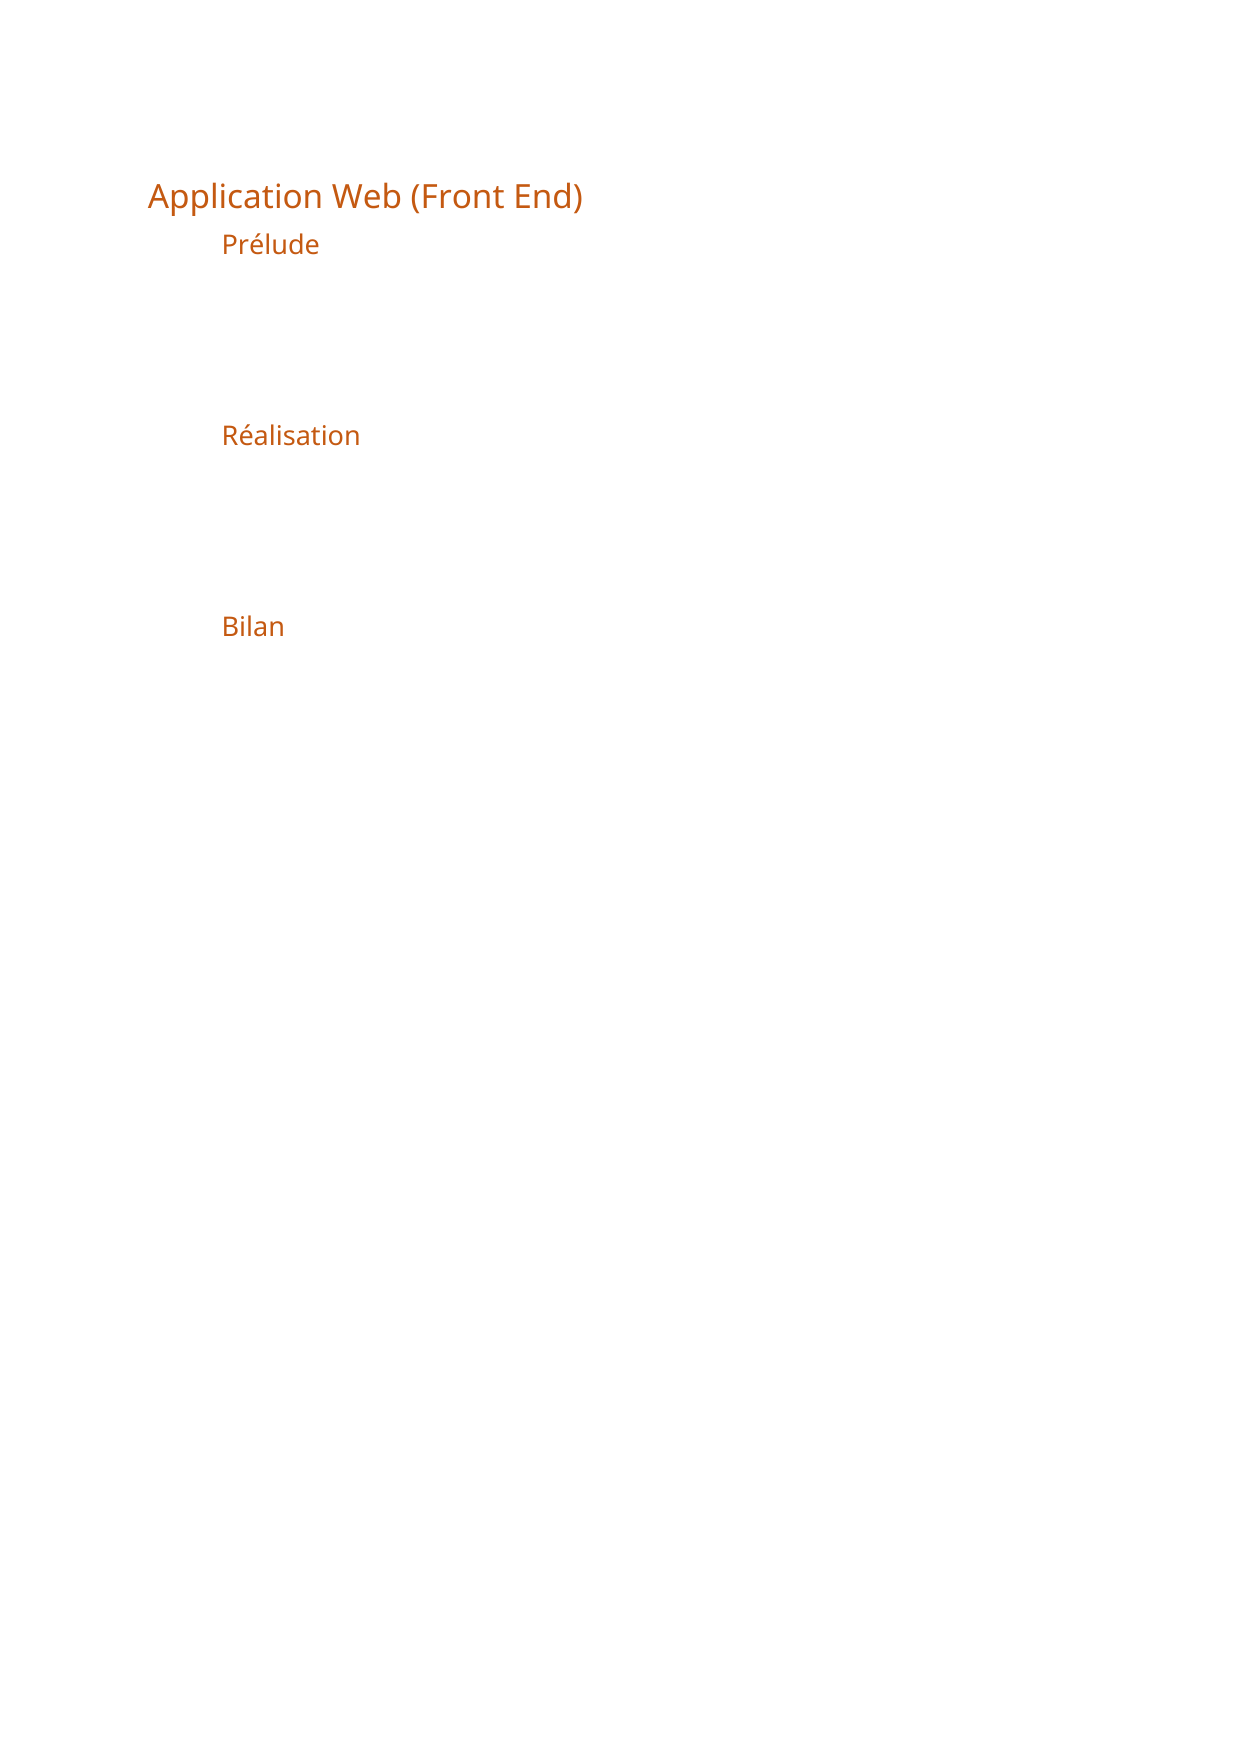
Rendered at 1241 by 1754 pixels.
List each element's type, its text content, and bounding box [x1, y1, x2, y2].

subtitle Réalisation [221, 417, 1093, 454]
subtitle Application Web (Front End) [148, 173, 1093, 218]
subtitle Prélude [221, 226, 1093, 263]
subtitle Bilan [221, 608, 1093, 645]
